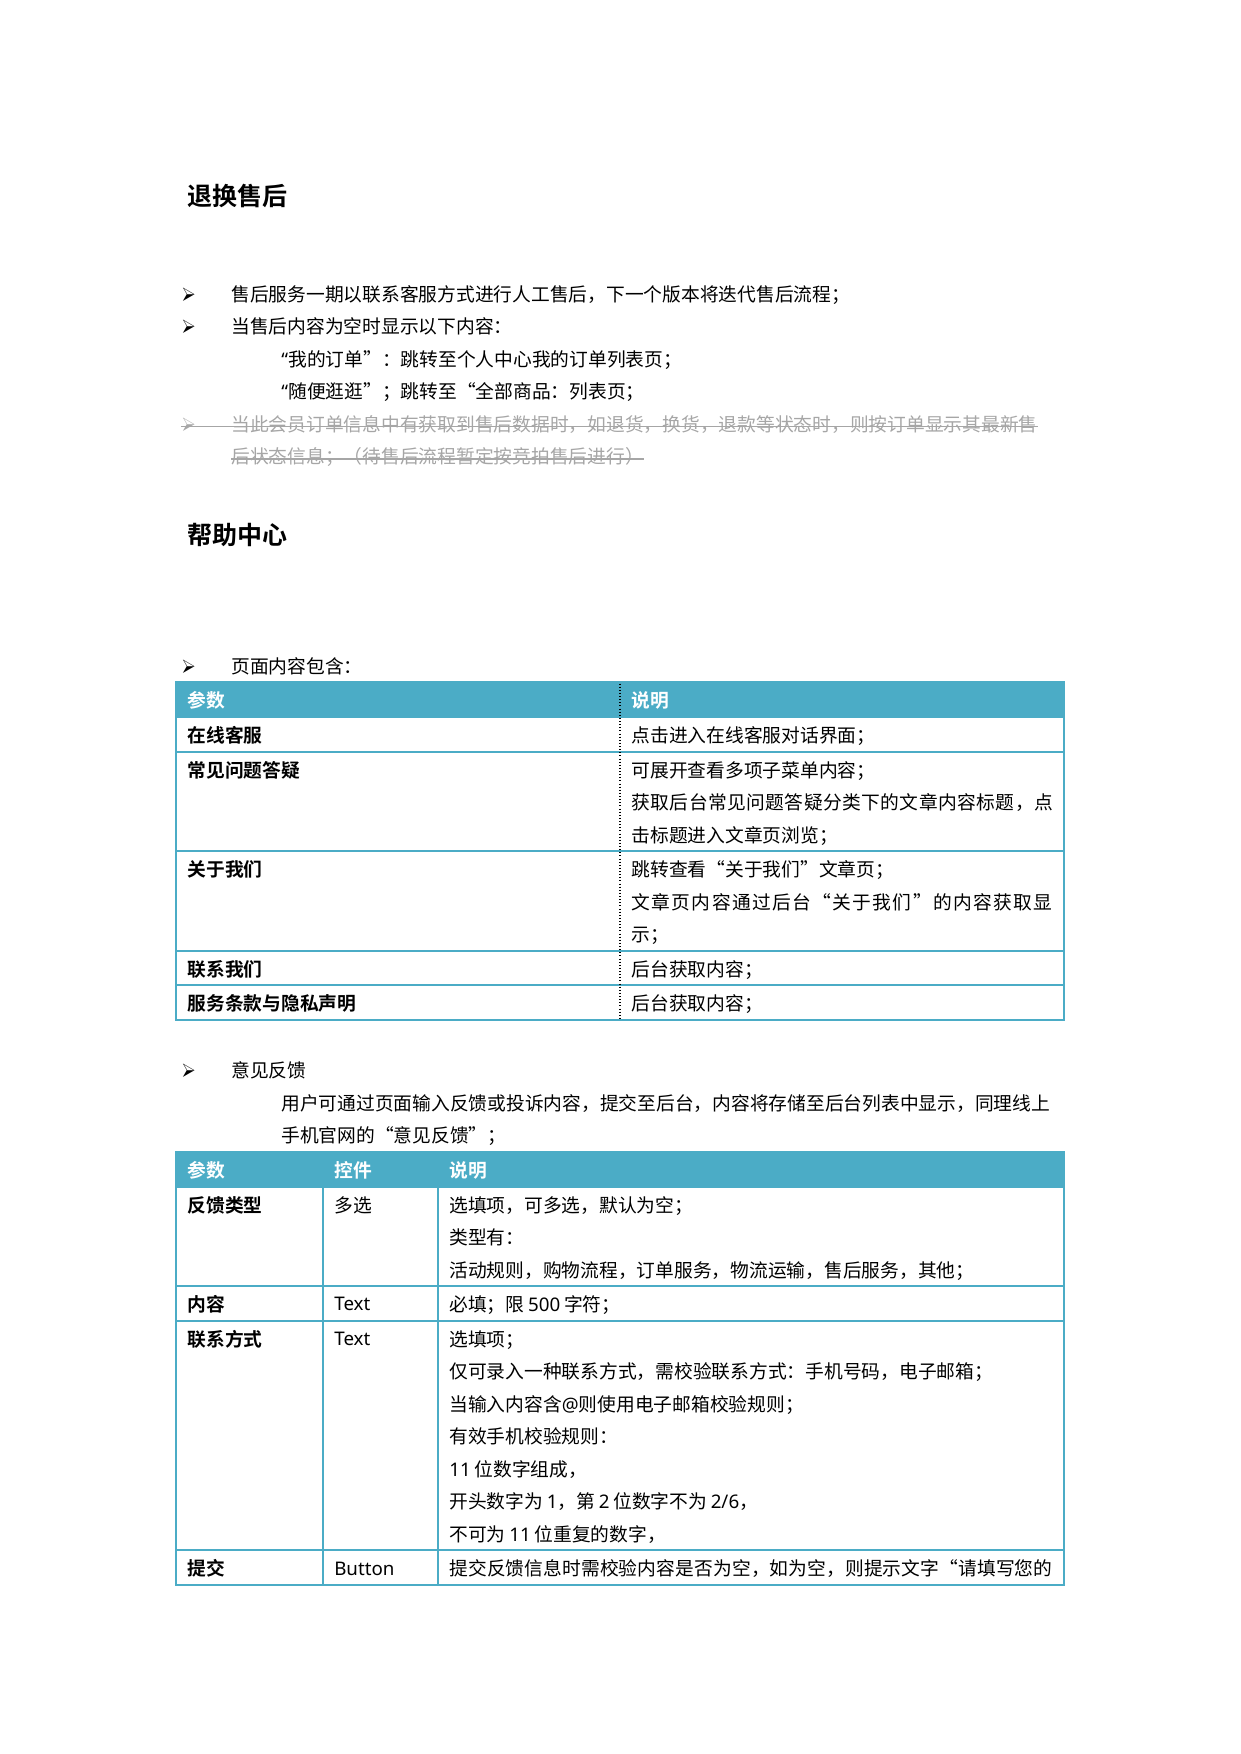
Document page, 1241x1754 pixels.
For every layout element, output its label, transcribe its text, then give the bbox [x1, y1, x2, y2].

table_cell Button [324, 1551, 437, 1584]
text “随便逛逛”；跳转至“全部商品：列表页； [281, 374, 1053, 407]
table_cell 关于我们 [177, 852, 620, 950]
table_header 说明 [620, 684, 1063, 716]
table_cell 联系我们 [177, 952, 620, 984]
text “我的订单”：跳转至个人中心我的订单列表页； [281, 342, 1053, 374]
list 当售后内容为空时显示以下内容： [181, 309, 1053, 342]
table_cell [439, 1551, 1063, 1584]
table_cell 选填项，可多选，默认为空； 类型有： 活动规则，购物流程，订单服务，物流运输，售后服务，其他； [439, 1188, 1063, 1285]
table_cell 选填项； 仅可录入一种联系方式，需校验联系方式：手机号码，电子邮箱； 当输入内容含@则使用电子邮箱校验规则； 有效手机校验规则： 11位数字组成， 开头数字为1，第2位数字不为2/6， 不可为11位重复的数字， [439, 1322, 1063, 1549]
text 用户可通过页面输入反馈或投诉内容，提交至后台，内容将存储至后台列表中显示，同理线上手机官网的“意见反馈”； [281, 1086, 1053, 1151]
table_cell Text [324, 1287, 437, 1320]
table_cell 服务条款与隐私声明 [177, 986, 620, 1019]
table_header 参数 [177, 684, 620, 716]
subtitle 帮助中心 [187, 501, 1053, 566]
table_cell 后台获取内容； [620, 952, 1063, 984]
table_cell 提交 [177, 1551, 322, 1584]
table_cell 必填；限500字符； [439, 1287, 1063, 1320]
table_cell 内容 [177, 1287, 322, 1320]
table_cell 跳转查看“关于我们”文章页； 文章页内容通过后台“关于我们”的内容获取显示； [620, 852, 1063, 950]
list 售后服务一期以联系客服方式进行人工售后，下一个版本将迭代售后流程； [181, 277, 1053, 309]
list 意见反馈 [181, 1053, 1053, 1086]
table_cell 反馈类型 [177, 1188, 322, 1285]
table_header 说明 [439, 1153, 1063, 1186]
table_cell 点击进入在线客服对话界面； [620, 718, 1063, 751]
table_cell 多选 [324, 1188, 437, 1285]
list 当此会员订单信息中有获取到售后数据时，如退货，换货，退款等状态时，则按订单显示其最新售后状态信息；（待售后流程暂定按竞拍售后进行） [181, 407, 1053, 472]
table_cell 在线客服 [177, 718, 620, 751]
table_cell 联系方式 [177, 1322, 322, 1549]
subtitle 退换售后 [187, 162, 1053, 227]
table_header 控件 [324, 1153, 437, 1186]
table_cell 常见问题答疑 [177, 753, 620, 850]
table_cell 可展开查看多项子菜单内容； 获取后台常见问题答疑分类下的文章内容标题，点击标题进入文章页浏览； [620, 753, 1063, 850]
table_cell Text [324, 1322, 437, 1549]
table_cell 后台获取内容； [620, 986, 1063, 1019]
table_header 参数 [177, 1153, 322, 1186]
list 页面内容包含： [181, 649, 1053, 681]
